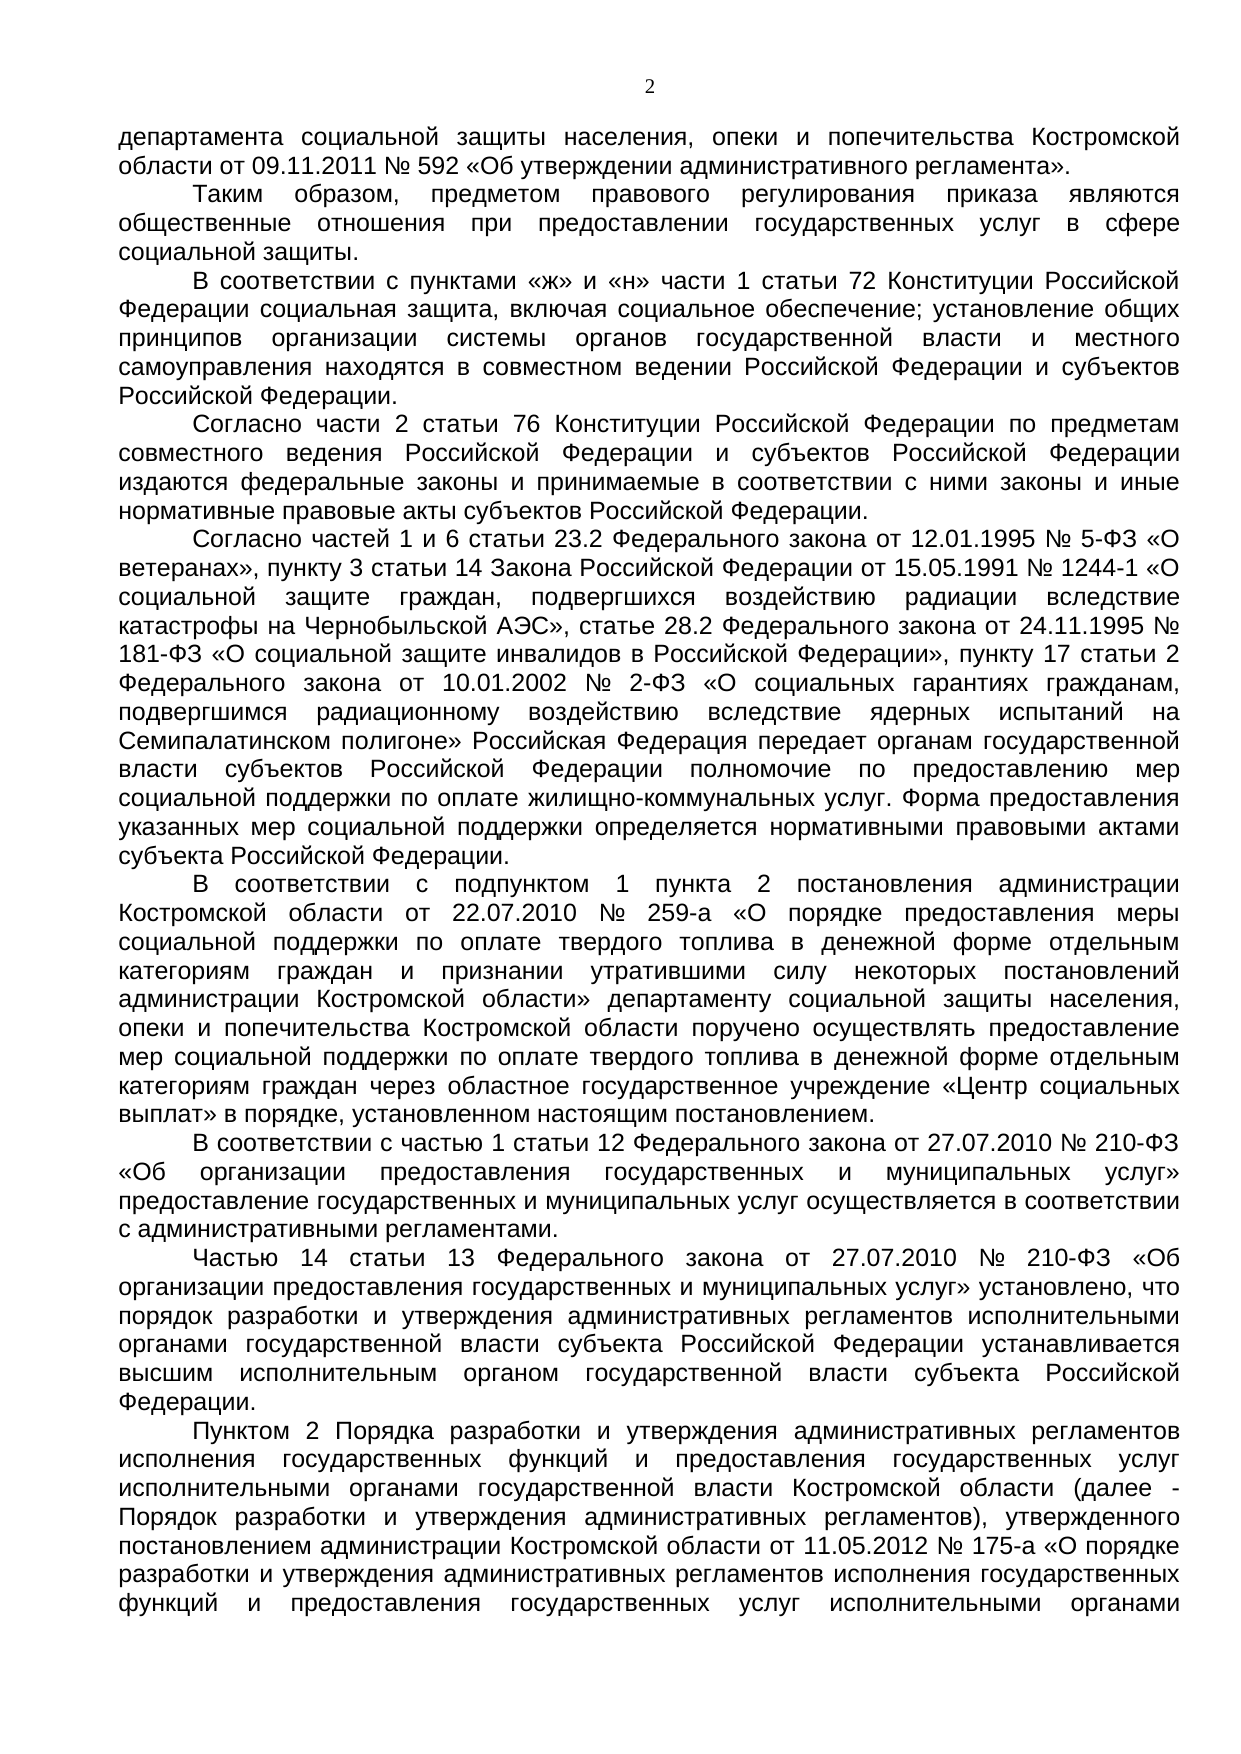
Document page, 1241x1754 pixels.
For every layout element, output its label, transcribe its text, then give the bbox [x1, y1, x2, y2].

text В соответствии с пунктами «ж» и «н» части 1 статьи 72 Конституции Российской Федерации социальная защита, включая социальное обеспечение; установление общих принципов организации системы органов государственной власти и местного самоуправления находятся в совместном ведении Российской Федерации и субъектов Российской Федерации. [118, 266, 1181, 409]
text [118, 1416, 1181, 1617]
text Согласно части 2 статьи 76 Конституции Российской Федерации по предметам совместного ведения Российской Федерации и субъектов Российской Федерации издаются федеральные законы и принимаемые в соответствии с ними законы и иные нормативные правовые акты субъектов Российской Федерации. [118, 409, 1181, 524]
text Таким образом, предметом правового регулирования приказа являются общественные отношения при предоставлении государственных услуг в сфере социальной защиты. [118, 179, 1181, 266]
text В соответствии с подпунктом 1 пункта 2 постановления администрации Костромской области от 22.07.2010 № 259-а «О порядке предоставления меры социальной поддержки по оплате твердого топлива в денежной форме отдельным категориям граждан и признании утратившими силу некоторых постановлений администрации Костромской области» департаменту социальной защиты населения, опеки и попечительства Костромской области поручено осуществлять предоставление мер социальной поддержки по оплате твердого топлива в денежной форме отдельным категориям граждан через областное государственное учреждение «Центр социальных выплат» в порядке, установленном настоящим постановлением. [118, 869, 1181, 1128]
text Частью 14 статьи 13 Федерального закона от 27.07.2010 № 210-ФЗ «Об организации предоставления государственных и муниципальных услуг» установлено, что порядок разработки и утверждения административных регламентов исполнительными органами государственной власти субъекта Российской Федерации устанавливается высшим исполнительным органом государственной власти субъекта Российской Федерации. [118, 1243, 1181, 1416]
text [118, 122, 1181, 179]
text В соответствии с частью 1 статьи 12 Федерального закона от 27.07.2010 № 210-ФЗ «Об организации предоставления государственных и муниципальных услуг» предоставление государственных и муниципальных услуг осуществляется в соответствии с административными регламентами. [118, 1128, 1181, 1243]
text Согласно частей 1 и 6 статьи 23.2 Федерального закона от 12.01.1995 № 5-ФЗ «О ветеранах», пункту 3 статьи 14 Закона Российской Федерации от 15.05.1991 № 1244-1 «О социальной защите граждан, подвергшихся воздействию радиации вследствие катастрофы на Чернобыльской АЭС», статье 28.2 Федерального закона от 24.11.1995 № 181-ФЗ «О социальной защите инвалидов в Российской Федерации», пункту 17 статьи 2 Федерального закона от 10.01.2002 № 2-ФЗ «О социальных гарантиях гражданам, подвергшимся радиационному воздействию вследствие ядерных испытаний на Семипалатинском полигоне» Российская Федерация передает органам государственной власти субъектов Российской Федерации полномочие по предоставлению мер социальной поддержки по оплате жилищно-коммунальных услуг. Форма предоставления указанных мер социальной поддержки определяется нормативными правовыми актами субъекта Российской Федерации. [118, 524, 1181, 869]
